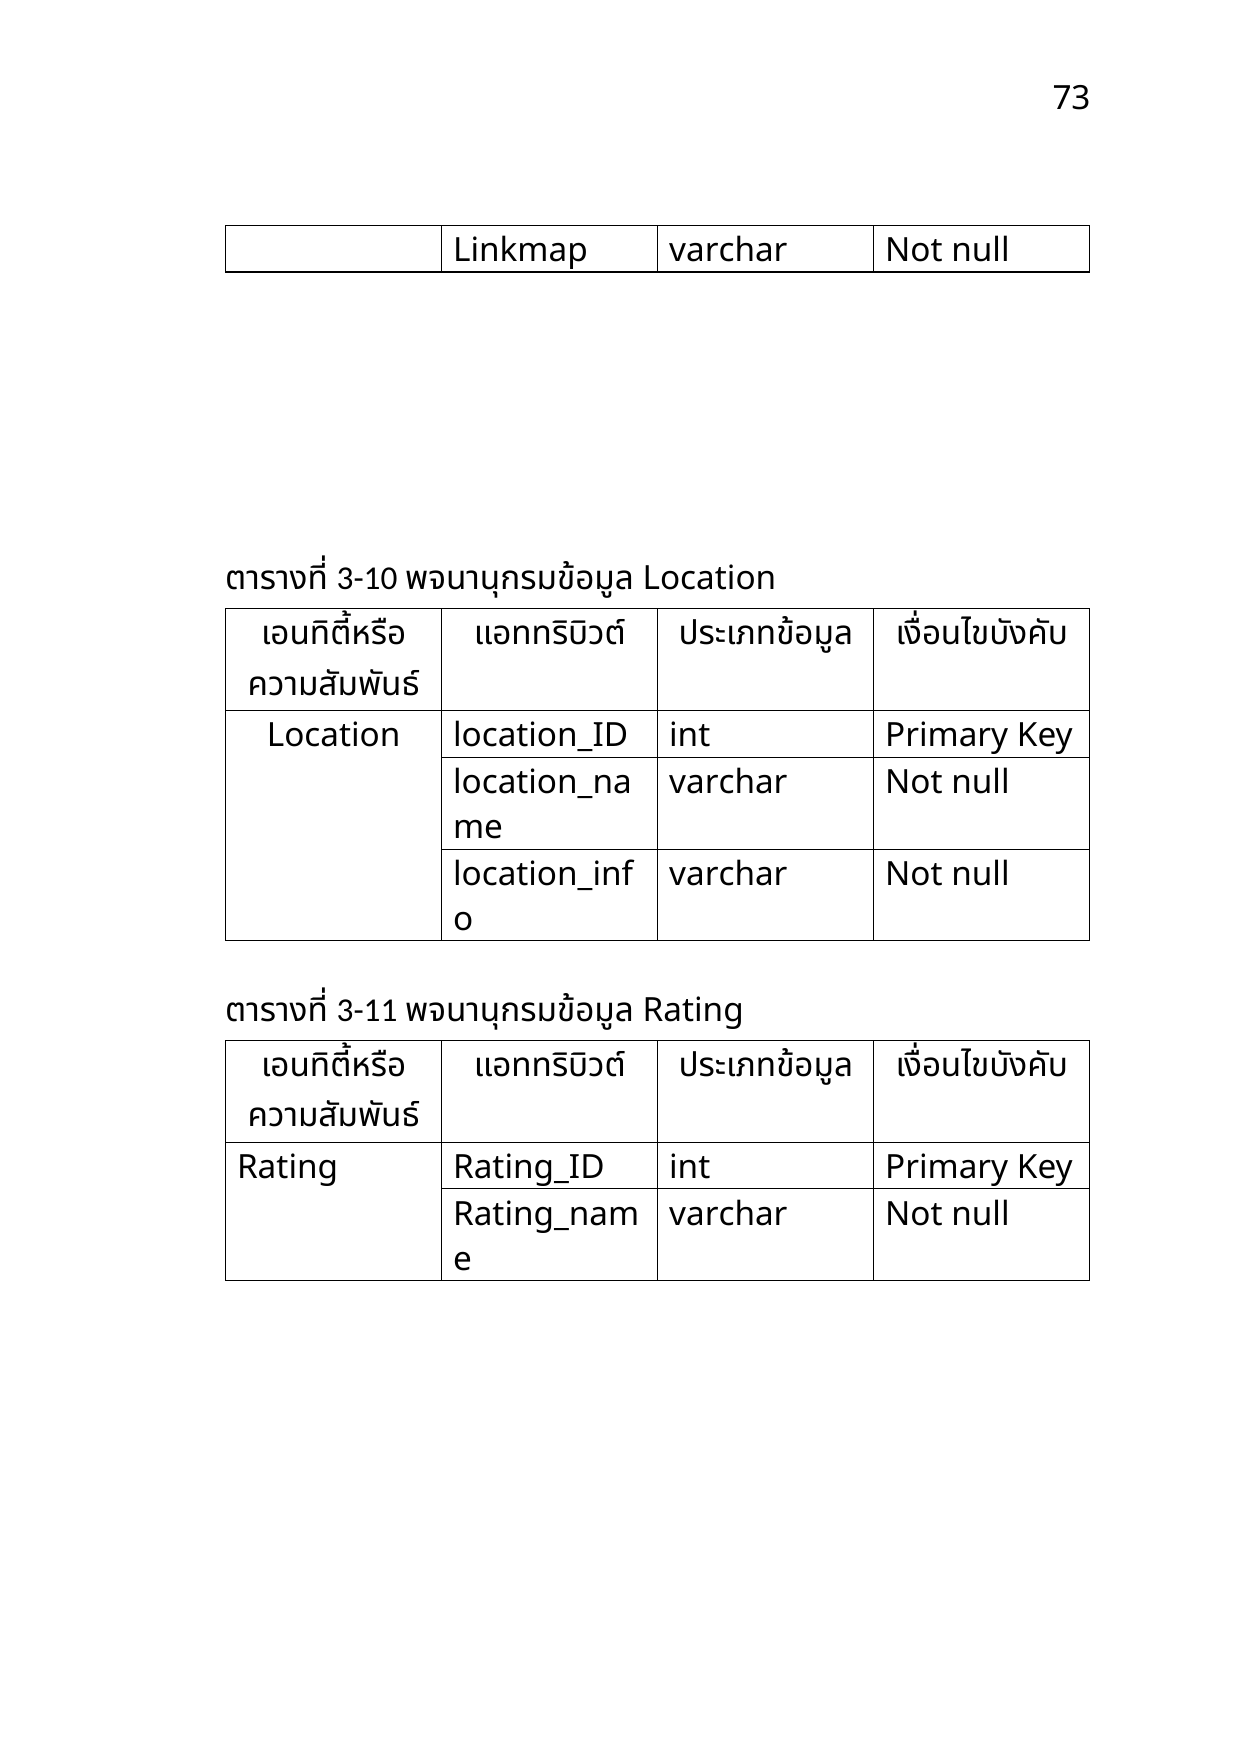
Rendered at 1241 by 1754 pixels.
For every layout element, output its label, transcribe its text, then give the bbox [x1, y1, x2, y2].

table_cell Location [226, 711, 441, 940]
table_cell Not null [874, 850, 1089, 940]
table_cell Not null [874, 226, 1089, 271]
table_header เงื่อนไขบังคับ [874, 609, 1089, 710]
table_header แอททริบิวต์ [442, 609, 657, 710]
table_header เอนทิตี้หรือความสัมพันธ์ [226, 1041, 441, 1142]
table_cell Rating [226, 1143, 441, 1280]
table_cell Not null [874, 1189, 1089, 1280]
table_cell varchar [658, 1189, 873, 1280]
table_cell Not null [874, 758, 1089, 848]
table_cell varchar [658, 226, 873, 271]
table_cell Rating_name [442, 1189, 657, 1280]
table_header ประเภทข้อมูล [658, 609, 873, 710]
table_header เอนทิตี้หรือความสัมพันธ์ [226, 609, 441, 710]
table_cell location_info [442, 850, 657, 940]
table_cell varchar [658, 850, 873, 940]
table_cell location_name [442, 758, 657, 848]
table_cell location_ID [442, 711, 657, 757]
table_cell int [658, 1143, 873, 1188]
table_cell Primary Key [874, 1143, 1089, 1188]
table_cell Primary Key [874, 711, 1089, 757]
table_cell Rating_ID [442, 1143, 657, 1188]
text ตารางที่ 3-11 พจนานุกรมข้อมูล Rating [225, 985, 1090, 1036]
table_cell varchar [658, 758, 873, 848]
table_header เงื่อนไขบังคับ [874, 1041, 1089, 1142]
table_header แอททริบิวต์ [442, 1041, 657, 1142]
table_header ประเภทข้อมูล [658, 1041, 873, 1142]
table_cell int [658, 711, 873, 757]
table_cell Linkmap [442, 226, 657, 271]
text ตารางที่ 3-10 พจนานุกรมข้อมูล Location [225, 554, 1090, 604]
